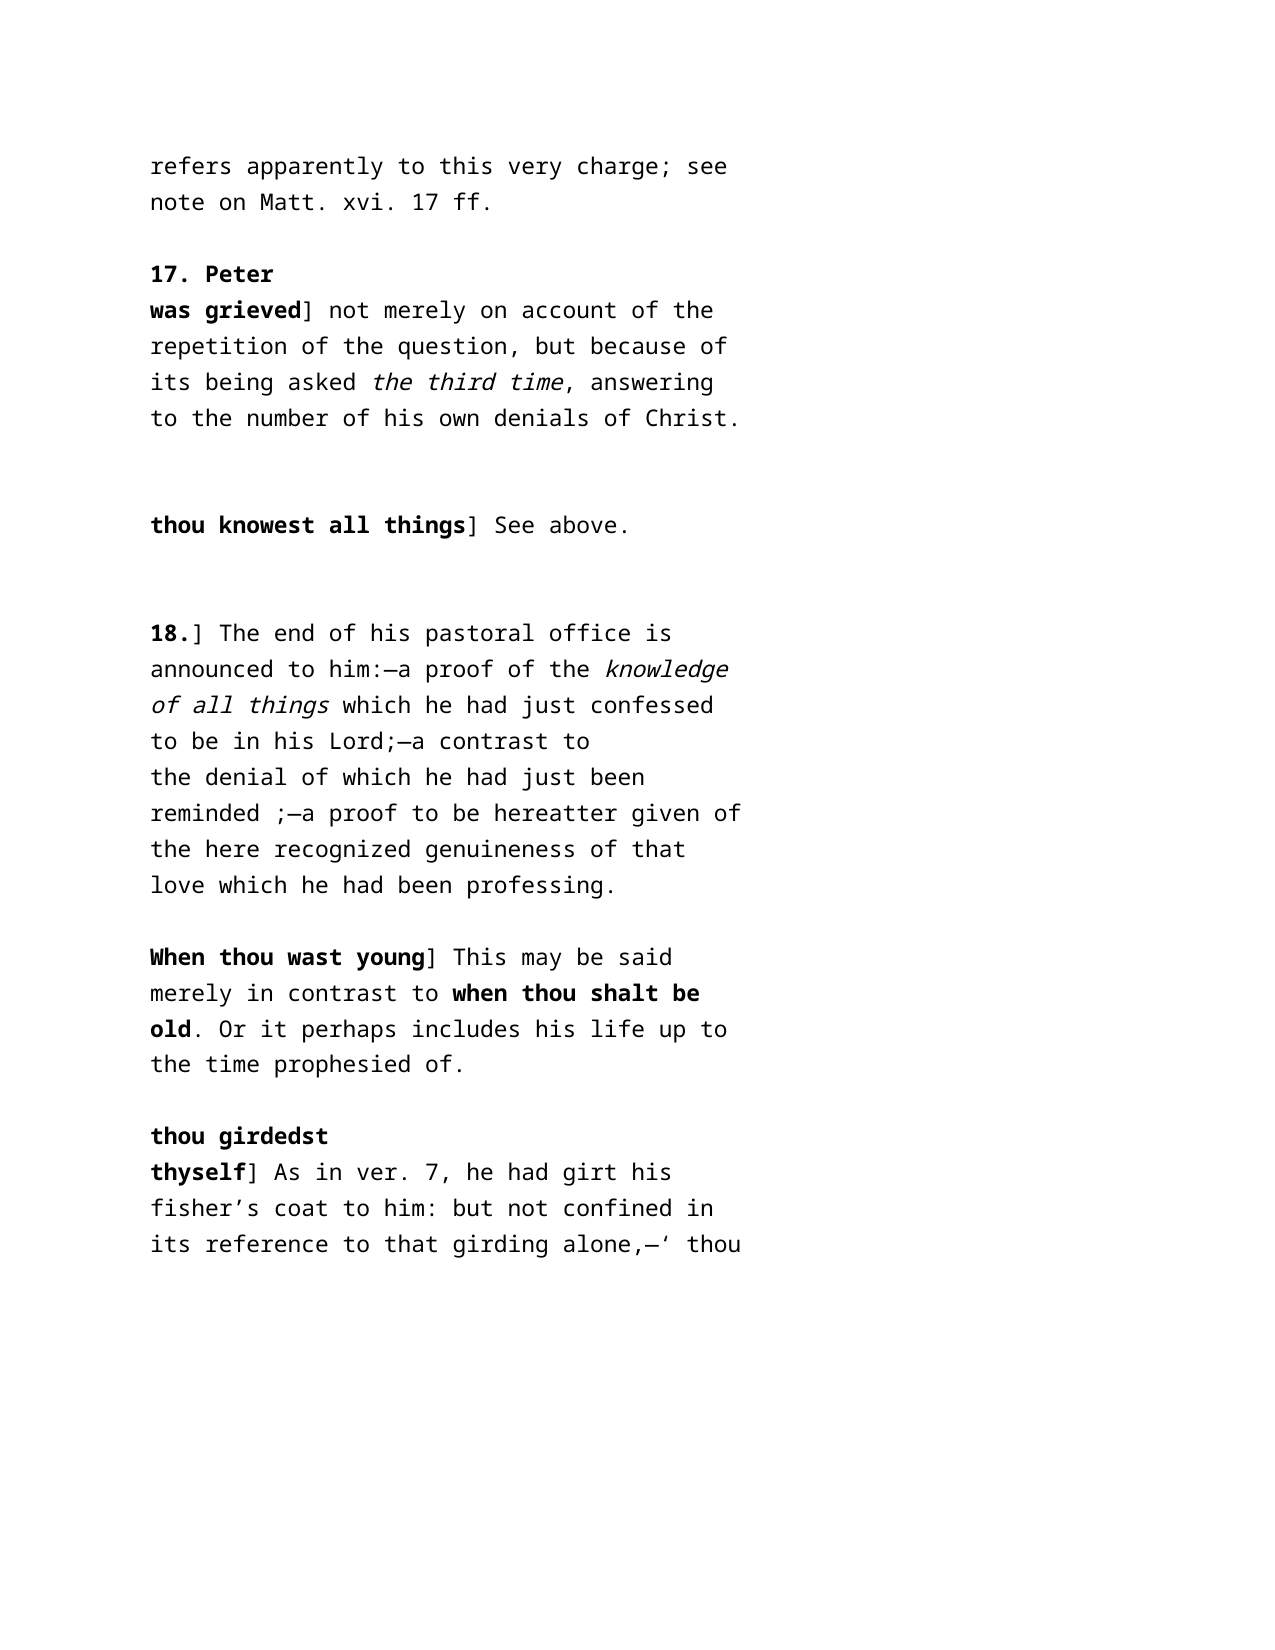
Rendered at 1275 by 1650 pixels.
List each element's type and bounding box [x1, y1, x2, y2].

text [150, 150, 1125, 1289]
